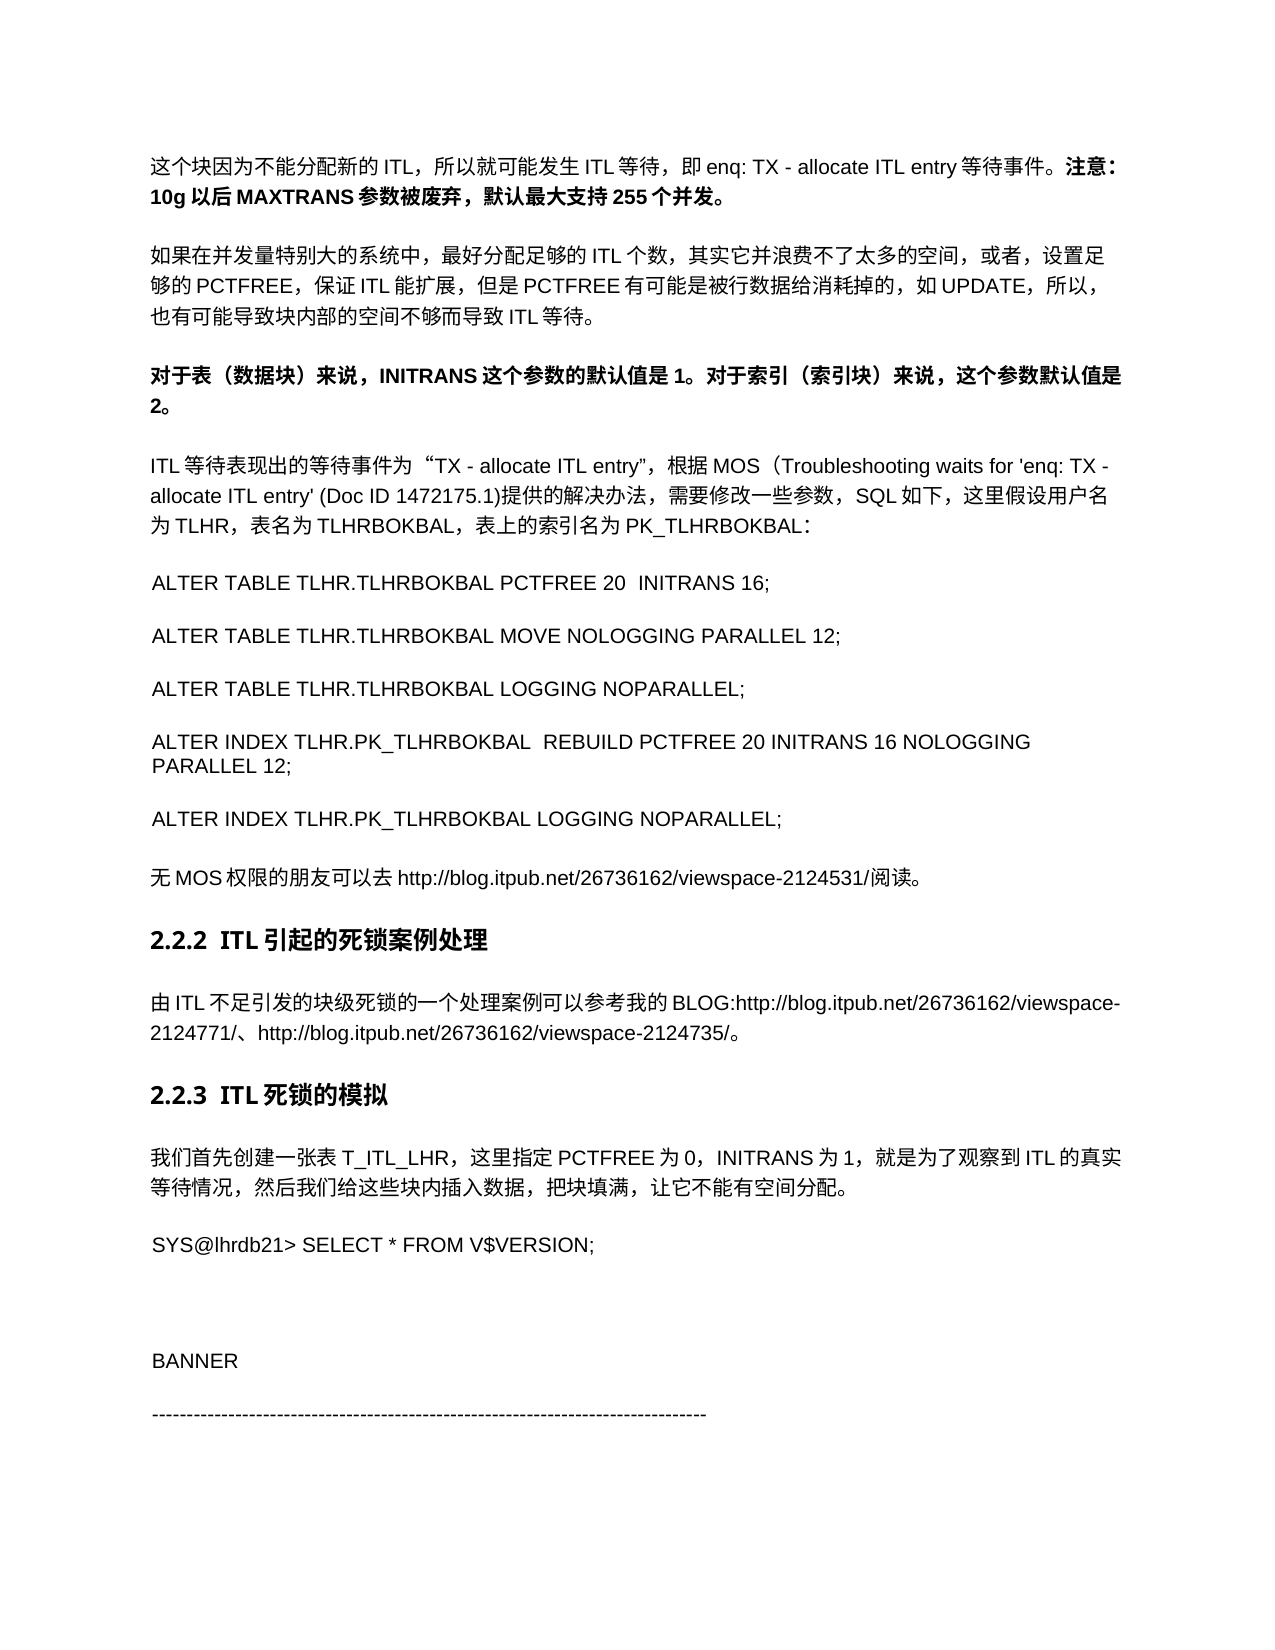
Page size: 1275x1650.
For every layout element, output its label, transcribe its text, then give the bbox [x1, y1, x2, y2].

text 如果在并发量特别大的系统中，最好分配足够的ITL个数，其实它并浪费不了太多的空间，或者，设置足够的PCTFREE，保证ITL能扩展，但是PCTFREE有可能是被行数据给消耗掉的，如UPDATE，所以，也有可能导致块内部的空间不够而导致ITL等待。 [150, 239, 1125, 330]
text 由ITL不足引发的块级死锁的一个处理案例可以参考我的BLOG:http://blog.itpub.net/26736162/viewspace-2124771/、http://blog.itpub.net/26736162/viewspace-2124735/。 [150, 986, 1125, 1047]
text 无MOS权限的朋友可以去http://blog.itpub.net/26736162/viewspace-2124531/阅读。 [150, 861, 1125, 892]
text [150, 150, 1125, 210]
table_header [150, 1231, 1131, 1457]
text 对于表（数据块）来说，INITRANS这个参数的默认值是1。对于索引（索引块）来说，这个参数默认值是2。 [150, 359, 1125, 420]
text 我们首先创建一张表T_ITL_LHR，这里指定PCTFREE为0，INITRANS为1，就是为了观察到ITL的真实等待情况，然后我们给这些块内插入数据，把块填满，让它不能有空间分配。 [150, 1141, 1125, 1202]
table_header ALTER TABLE TLHR.TLHRBOKBAL PCTFREE 20 INITRANS 16; ALTER TABLE TLHR.TLHRBOKBAL MOVE NOLOGGING PARALLEL 12; ALTER TABLE TLHR.TLHRBOKBAL LOGGING NOPARALLEL; ALTER INDEX TLHR.PK_TLHRBOKBAL REBUILD PCTFREE 20 INITRANS 16 NOLOGGING PARALLEL 12; ALTER INDEX TLHR.PK_TLHRBOKBAL LOGGING NOPARALLEL; [150, 569, 1131, 832]
subtitle 2.2.2 ITL引起的死锁案例处理 [150, 921, 1125, 957]
text ITL等待表现出的等待事件为“TX - allocate ITL entry”，根据MOS（Troubleshooting waits for 'enq: TX - allocate ITL entry' (Doc ID 1472175.1)提供的解决办法，需要修改一些参数，SQL如下，这里假设用户名为TLHR，表名为TLHRBOKBAL，表上的索引名为PK_TLHRBOKBAL： [150, 449, 1125, 539]
subtitle 2.2.3 ITL死锁的模拟 [150, 1076, 1125, 1112]
